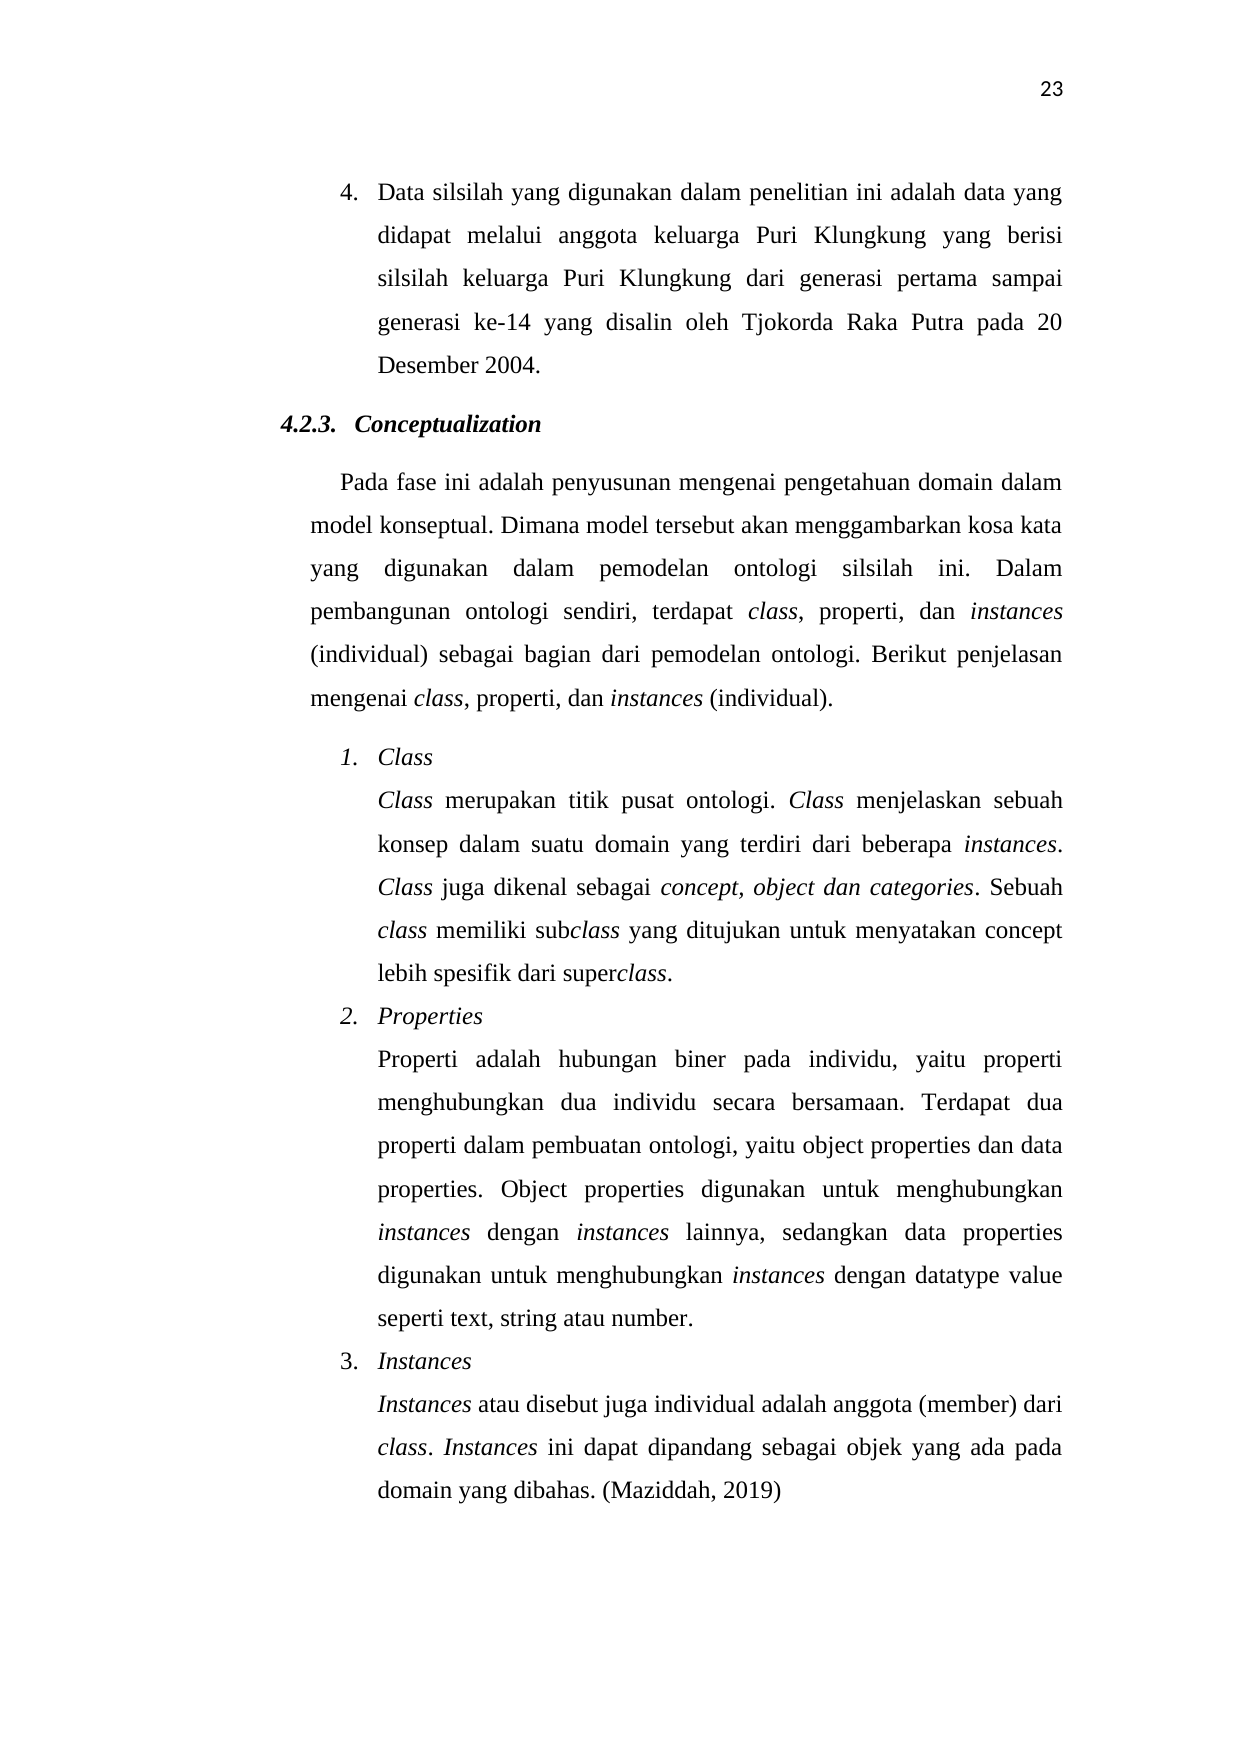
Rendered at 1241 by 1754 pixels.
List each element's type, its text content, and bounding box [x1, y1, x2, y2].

list Properties [340, 1001, 1063, 1030]
list Data silsilah yang digunakan dalam penelitian ini adalah data yang didapat melalui anggota keluarga Puri Klungkung yang berisi silsilah keluarga Puri Klungkung dari generasi pertama sampai generasi ke-14 yang disalin oleh Tjokorda Raka Putra pada 20 Desember 2004. [340, 177, 1063, 378]
list Properti adalah hubungan biner pada individu, yaitu properti menghubungkan dua individu secara bersamaan. Terdapat dua properti dalam pembuatan ontologi, yaitu object properties dan data properties. Object properties digunakan untuk menghubungkan instances dengan instances lainnya, sedangkan data properties digunakan untuk menghubungkan instances dengan datatype value seperti text, string atau number. [377, 1044, 1063, 1332]
list Class merupakan titik pusat ontologi. Class menjelaskan sebuah konsep dalam suatu domain yang terdiri dari beberapa instances. Class juga dikenal sebagai concept, object dan categories. Sebuah class memiliki subclass yang ditujukan untuk menyatakan concept lebih spesifik dari superclass. [377, 786, 1063, 987]
list Class [340, 742, 1063, 771]
subtitle Conceptualization [281, 409, 1063, 438]
list Instances atau disebut juga individual adalah anggota (member) dari class. Instances ini dapat dipandang sebagai objek yang ada pada domain yang dibahas. [377, 1389, 1063, 1504]
text Pada fase ini adalah penyusunan mengenai pengetahuan domain dalam model konseptual. Dimana model tersebut akan menggambarkan kosa kata yang digunakan dalam pemodelan ontologi silsilah ini. Dalam pembangunan ontologi sendiri, terdapat class, properti, dan instances (individual) sebagai bagian dari pemodelan ontologi. Berikut penjelasan mengenai class, properti, dan instances (individual). [310, 467, 1063, 711]
list Instances [340, 1346, 1063, 1375]
